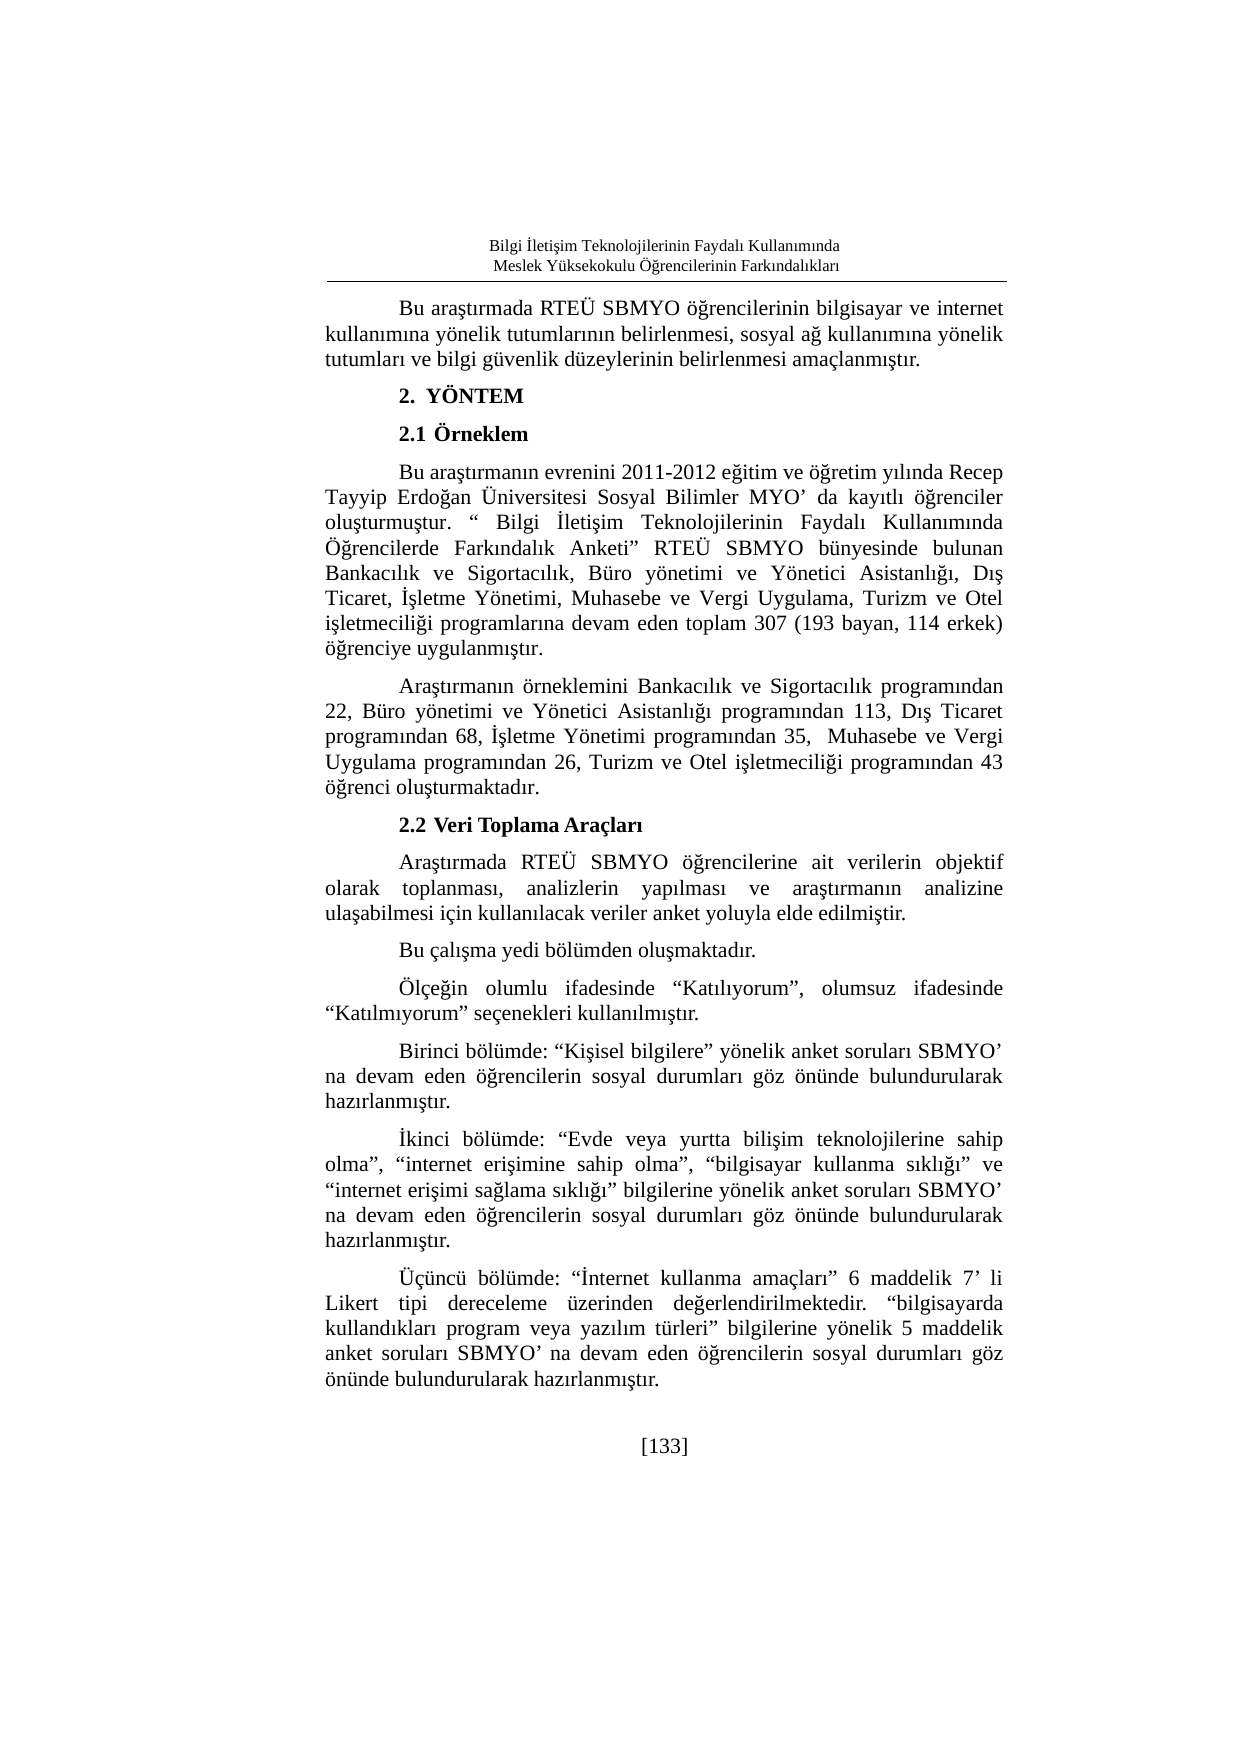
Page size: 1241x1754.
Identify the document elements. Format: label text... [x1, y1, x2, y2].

list Örneklem [325, 421, 1004, 446]
text Ölçeğin olumlu ifadesinde “Katılıyorum”, olumsuz ifadesinde “Katılmıyorum” seçenekleri kullanılmıştır. [325, 975, 1004, 1026]
text Araştırmanın örneklemini Bankacılık ve Sigortacılık programından 22, Büro yönetimi ve Yönetici Asistanlığı programından 113, Dış Ticaret programından 68, İşletme Yönetimi programından 35, Muhasebe ve Vergi Uygulama programından 26, Turizm ve Otel işletmeciliği programından 43 öğrenci oluşturmaktadır. [325, 673, 1004, 799]
text Araştırmada RTEÜ SBMYO öğrencilerine ait verilerin objektif olarak toplanması, analizlerin yapılması ve araştırmanın analizine ulaşabilmesi için kullanılacak veriler anket yoluyla elde edilmiştir. [325, 849, 1004, 925]
text Bu araştırmanın evrenini 2011-2012 eğitim ve öğretim yılında Recep Tayyip Erdoğan Üniversitesi Sosyal Bilimler MYO’ da kayıtlı öğrenciler oluşturmuştur. “ Bilgi İletişim Teknolojilerinin Faydalı Kullanımında Öğrencilerde Farkındalık Anketi” RTEÜ SBMYO bünyesinde bulunan Bankacılık ve Sigortacılık, Büro yönetimi ve Yönetici Asistanlığı, Dış Ticaret, İşletme Yönetimi, Muhasebe ve Vergi Uygulama, Turizm ve Otel işletmeciliği programlarına devam eden toplam 307 (193 bayan, 114 erkek) öğrenciye uygulanmıştır. [325, 459, 1004, 661]
text Üçüncü bölümde: “İnternet kullanma amaçları” 6 maddelik 7’ li Likert tipi dereceleme üzerinden değerlendirilmektedir. “bilgisayarda kullandıkları program veya yazılım türleri” bilgilerine yönelik 5 maddelik anket soruları SBMYO’ na devam eden öğrencilerin sosyal durumları göz önünde bulundurularak hazırlanmıştır. [325, 1265, 1004, 1391]
text Birinci bölümde: “Kişisel bilgilere” yönelik anket soruları SBMYO’ na devam eden öğrencilerin sosyal durumları göz önünde bulundurularak hazırlanmıştır. [325, 1038, 1004, 1114]
text Bu araştırmada RTEÜ SBMYO öğrencilerinin bilgisayar ve internet kullanımına yönelik tutumlarının belirlenmesi, sosyal ağ kullanımına yönelik tutumları ve bilgi güvenlik düzeylerinin belirlenmesi amaçlanmıştır. [325, 295, 1004, 371]
list YÖNTEM [325, 383, 1004, 409]
text Bu çalışma yedi bölümden oluşmaktadır. [325, 937, 1004, 963]
list Veri Toplama Araçları [325, 812, 1004, 837]
text İkinci bölümde: “Evde veya yurtta bilişim teknolojilerine sahip olma”, “internet erişimine sahip olma”, “bilgisayar kullanma sıklığı” ve “internet erişimi sağlama sıklığı” bilgilerine yönelik anket soruları SBMYO’ na devam eden öğrencilerin sosyal durumları göz önünde bulundurularak hazırlanmıştır. [325, 1126, 1004, 1252]
